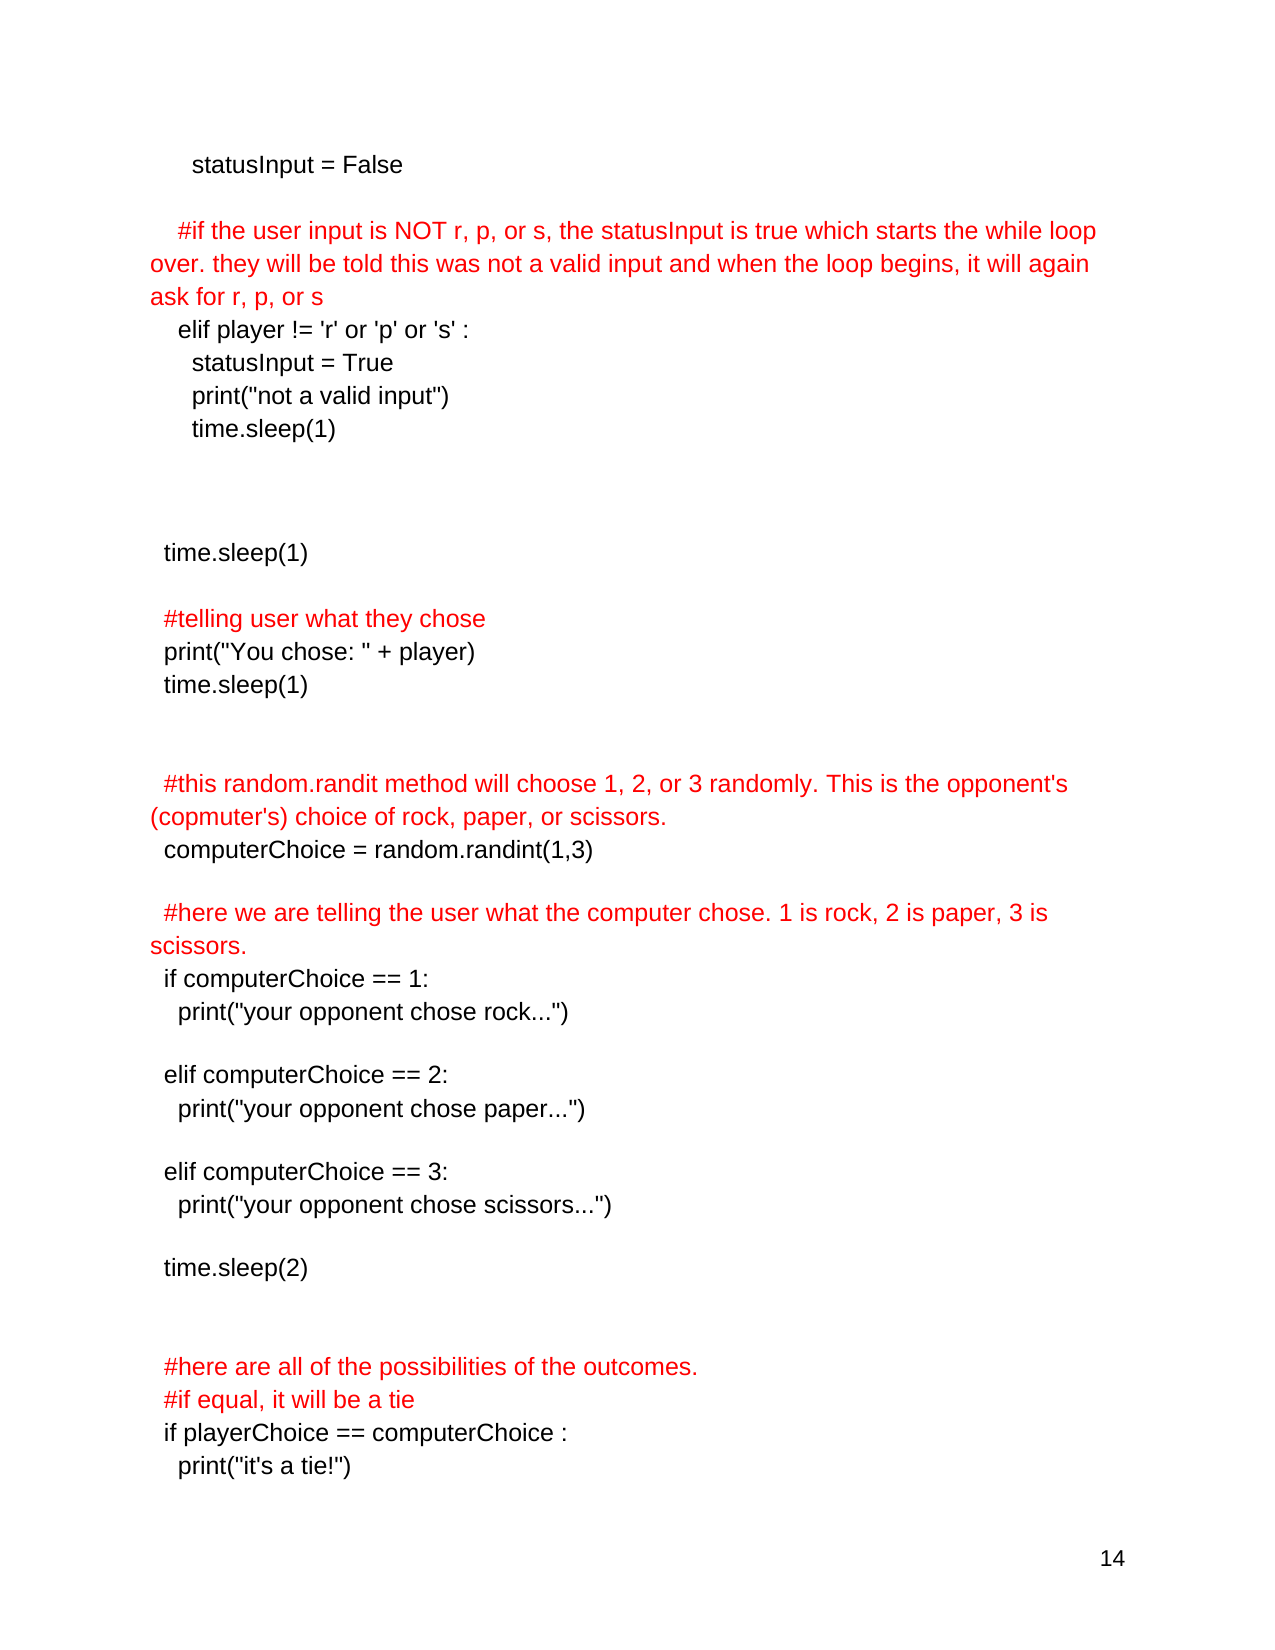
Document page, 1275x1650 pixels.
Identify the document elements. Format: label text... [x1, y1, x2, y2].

text statusInput = True [150, 348, 1125, 377]
text time.sleep(2) [150, 1253, 1125, 1282]
text elif player != 'r' or 'p' or 's' : [150, 315, 1125, 344]
text print("it's a tie!") [150, 1451, 1125, 1480]
text if computerChoice == 1: [150, 964, 1125, 993]
text time.sleep(1) [150, 538, 1125, 567]
text elif computerChoice == 2: [150, 1061, 1125, 1089]
text statusInput = False [150, 150, 1125, 179]
text #if equal, it will be a tie [150, 1385, 1125, 1414]
text #here we are telling the user what the computer chose. 1 is rock, 2 is paper, 3 is scissors. [150, 898, 1125, 960]
text print("your opponent chose rock...") [150, 997, 1125, 1026]
text #if the user input is NOT r, p, or s, the statusInput is true which starts the while loop over. they will be told this was not a valid input and when the loop begins, it will again ask for r, p, or s [150, 216, 1125, 311]
text print("You chose: " + player) [150, 637, 1125, 666]
text computerChoice = random.randint(1,3) [150, 835, 1125, 864]
text elif computerChoice == 3: [150, 1157, 1125, 1186]
text time.sleep(1) [150, 670, 1125, 699]
text print("your opponent chose paper...") [150, 1093, 1125, 1122]
text if playerChoice == computerChoice : [150, 1418, 1125, 1447]
text print("your opponent chose scissors...") [150, 1190, 1125, 1218]
text #telling user what they chose [150, 604, 1125, 633]
text #this random.randit method will choose 1, 2, or 3 randomly. This is the opponent's (copmuter's) choice of rock, paper, or scissors. [150, 769, 1125, 831]
text time.sleep(1) [150, 414, 1125, 443]
text print("not a valid input") [150, 381, 1125, 410]
text #here are all of the possibilities of the outcomes. [150, 1352, 1125, 1381]
